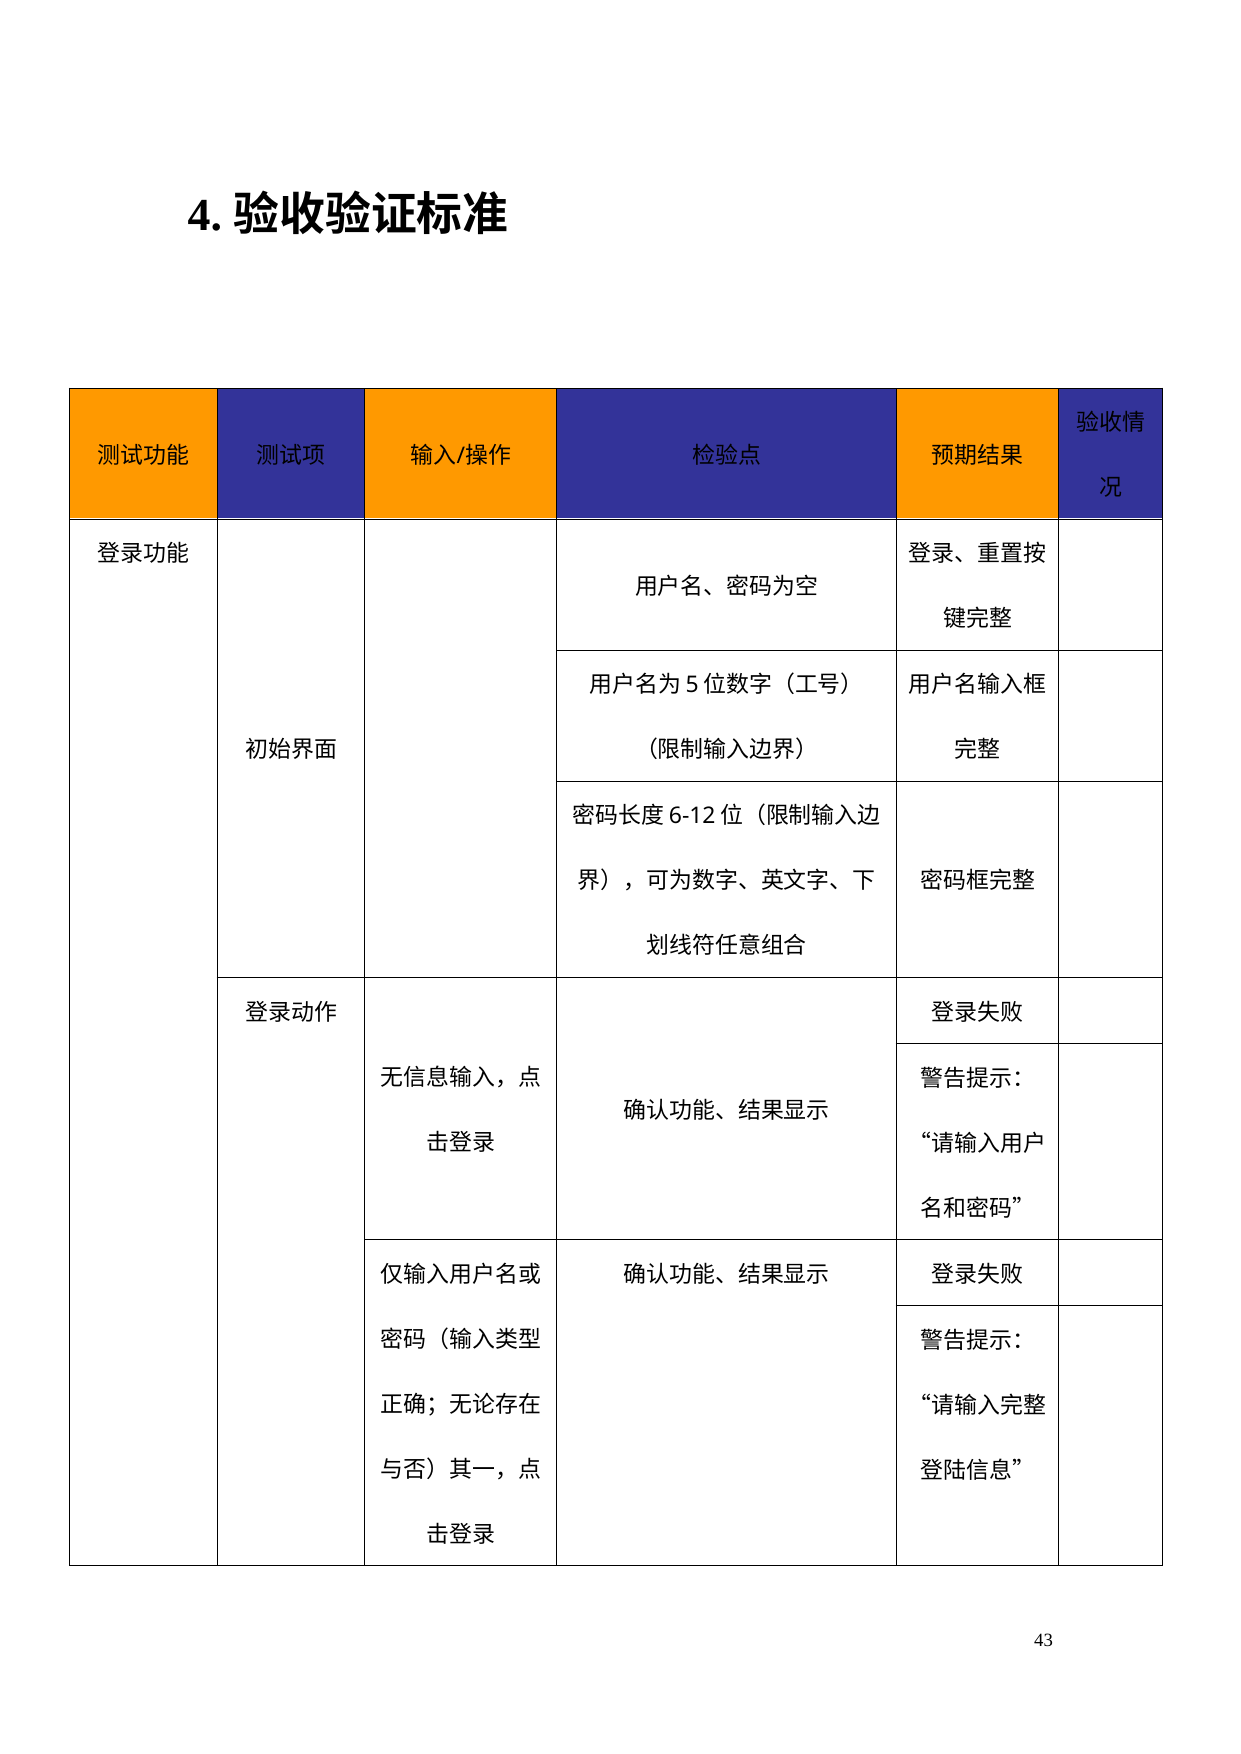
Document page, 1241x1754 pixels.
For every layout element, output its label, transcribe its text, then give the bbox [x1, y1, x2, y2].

table_cell 确认功能、结果显示 [557, 978, 896, 1239]
table_cell 密码框完整 [897, 782, 1058, 977]
table_cell 登录、重置按键完整 [897, 520, 1058, 649]
table_cell [1059, 520, 1162, 649]
table_cell 仅输入用户名或密码（输入类型正确；无论存在与否）其一，点击登录 [365, 1240, 556, 1565]
table_cell [1059, 651, 1162, 781]
table_cell 登录失败 [897, 1240, 1058, 1305]
table_cell 警告提示：“请输入用户名和密码” [897, 1044, 1058, 1239]
table_cell [1059, 1306, 1162, 1565]
table_cell [1059, 1240, 1162, 1305]
table_cell 确认功能、结果显示 [557, 1240, 896, 1565]
table_cell 用户名、密码为空 [557, 520, 896, 649]
table_cell [1059, 782, 1162, 977]
table_cell 无信息输入，点击登录 [365, 978, 556, 1239]
table_header 检验点 [557, 389, 896, 518]
table_header 输入/操作 [365, 389, 556, 518]
table_cell 用户名输入框完整 [897, 651, 1058, 781]
table_cell [1059, 978, 1162, 1043]
table_cell [365, 520, 556, 977]
table_header 测试项 [218, 389, 364, 518]
table_cell [1059, 1044, 1162, 1239]
table_cell 登录失败 [897, 978, 1058, 1043]
table_cell 警告提示：“请输入完整登陆信息” [897, 1306, 1058, 1565]
table_header 测试功能 [70, 389, 217, 518]
subtitle 4. 验收验证标准 [187, 162, 1053, 259]
table_cell 用户名为5位数字（工号）（限制输入边界） [557, 651, 896, 781]
table_cell 登录功能 [70, 520, 217, 1565]
table_cell 登录动作 [218, 978, 364, 1565]
table_header 验收情况 [1059, 389, 1162, 518]
table_cell 密码长度6-12位（限制输入边界），可为数字、英文字、下划线符任意组合 [557, 782, 896, 977]
table_header 预期结果 [897, 389, 1058, 518]
table_cell 初始界面 [218, 520, 364, 977]
